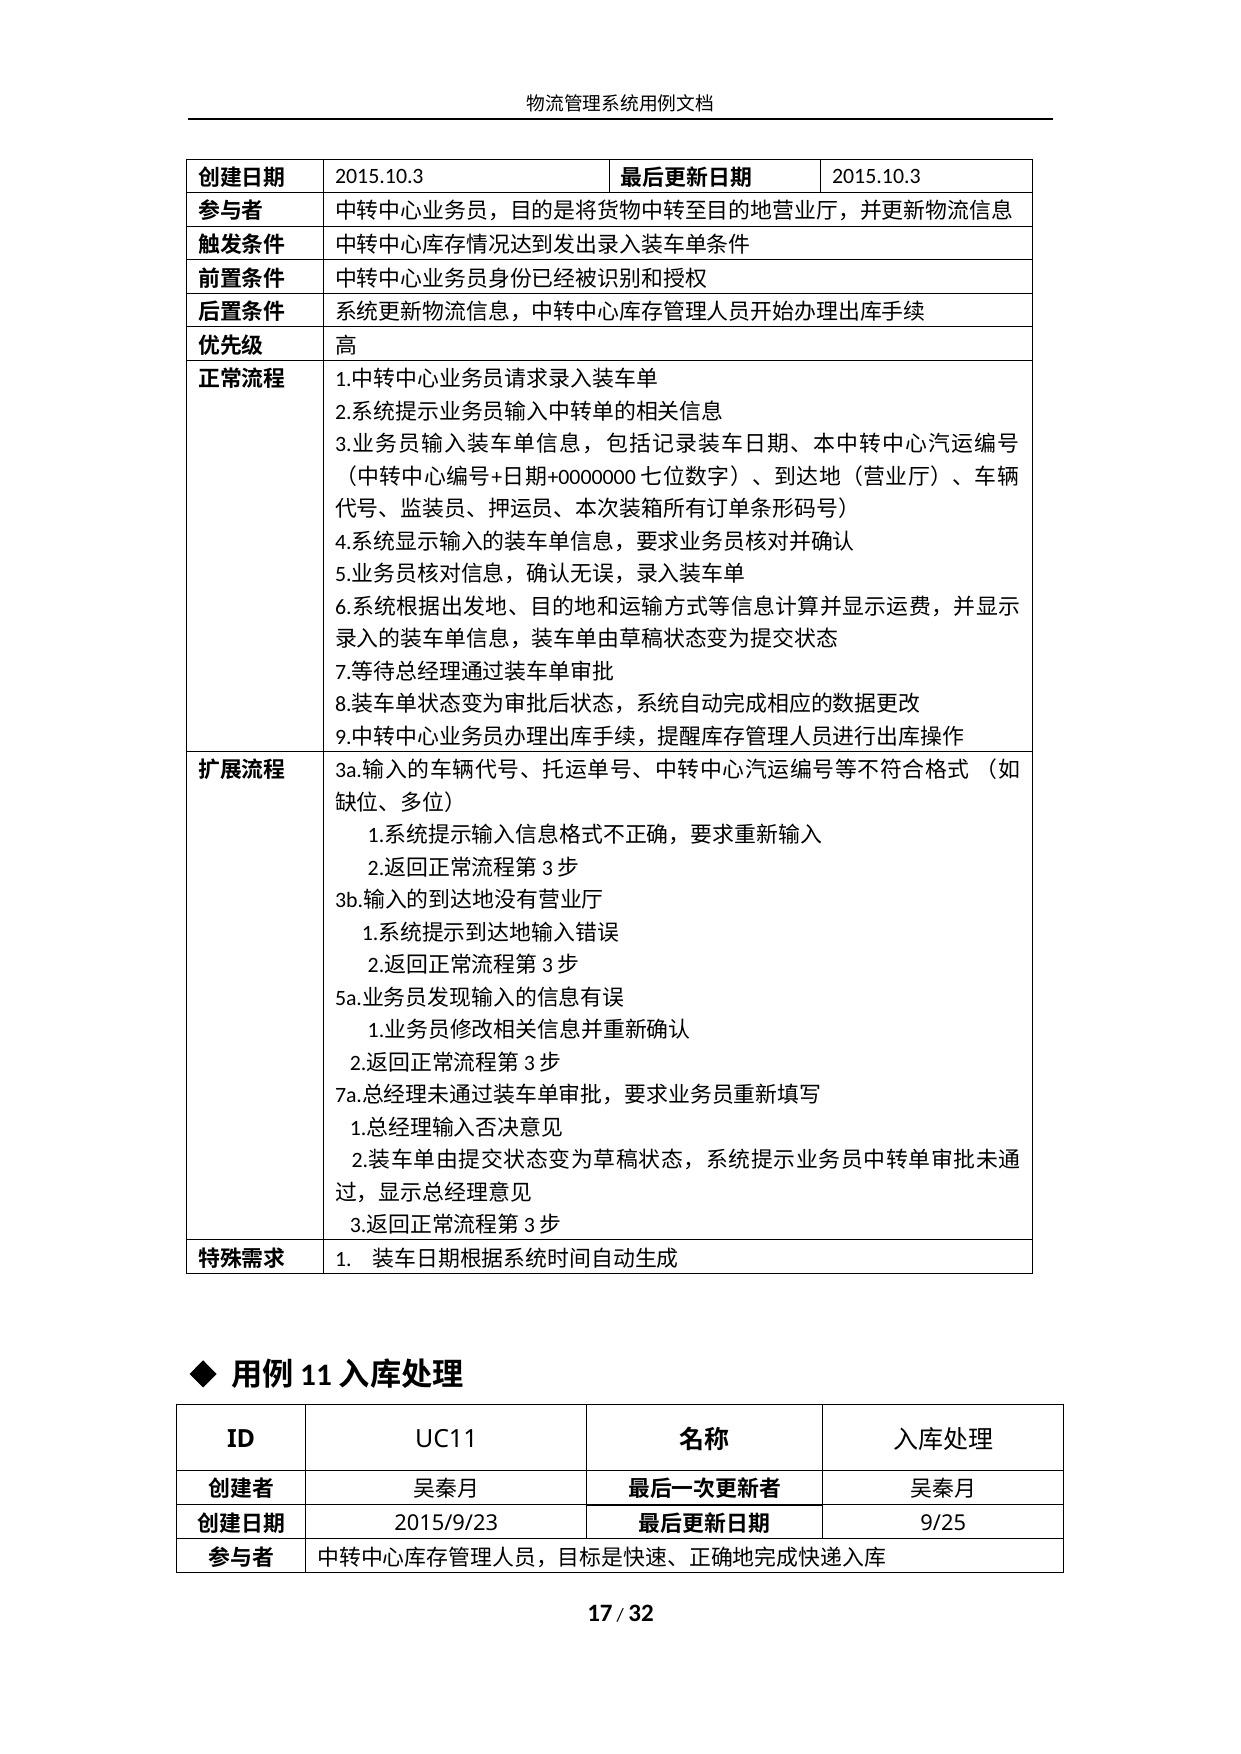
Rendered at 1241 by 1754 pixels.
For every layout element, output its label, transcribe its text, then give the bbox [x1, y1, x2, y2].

table_cell 1.中转中心业务员请求录入装车单 2.系统提示业务员输入中转单的相关信息 3.业务员输入装车单信息，包括记录装车日期、本中转中心汽运编号（中转中心编号+日期+0000000七位数字）、到达地（营业厅）、车辆代号、监装员、押运员、本次装箱所有订单条形码号） 4.系统显示输入的装车单信息，要求业务员核对并确认 5.业务员核对信息，确认无误，录入装车单 6.系统根据出发地、目的地和运输方式等信息计算并显示运费，并显示录入的装车单信息，装车单由草稿状态变为提交状态 7.等待总经理通过装车单审批 8.装车单状态变为审批后状态，系统自动完成相应的数据更改 9.中转中心业务员办理出库手续，提醒库存管理人员进行出库操作 [324, 361, 1032, 751]
table_cell 吴秦月 [306, 1471, 586, 1503]
table_cell 正常流程 [187, 361, 323, 751]
table_header 入库处理 [823, 1405, 1063, 1470]
table_header 名称 [587, 1405, 822, 1470]
table_cell 中转中心库存管理人员，目标是快速、正确地完成快递入库 [306, 1539, 1063, 1572]
table_cell 最后更新日期 [587, 1506, 822, 1538]
table_header UC11 [306, 1405, 586, 1470]
table_cell 前置条件 [187, 260, 323, 293]
table_cell 特殊需求 [187, 1240, 323, 1273]
table_cell 后置条件 [187, 294, 323, 326]
table_cell 最后一次更新者 [587, 1471, 822, 1503]
list 用例11 入库处理 [187, 1339, 1053, 1404]
table_cell 中转中心库存情况达到发出录入装车单条件 [324, 227, 1032, 259]
table_cell 中转中心业务员，目的是将货物中转至目的地营业厅，并更新物流信息 [324, 193, 1032, 226]
table_cell 最后更新日期 [610, 160, 820, 192]
table_cell 吴秦月 [823, 1471, 1063, 1503]
table_cell 装车日期根据系统时间自动生成 [324, 1240, 1032, 1273]
table_cell 中转中心业务员身份已经被识别和授权 [324, 260, 1032, 293]
table_cell 2015.10.3 [821, 160, 1032, 192]
table_cell 3a.输入的车辆代号、托运单号、中转中心汽运编号等不符合格式 （如缺位、多位） 1.系统提示输入信息格式不正确，要求重新输入 2.返回正常流程第3步 3b.输入的到达地没有营业厅 1.系统提示到达地输入错误 2.返回正常流程第3步 5a.业务员发现输入的信息有误 1.业务员修改相关信息并重新确认 2.返回正常流程第3步 7a.总经理未通过装车单审批，要求业务员重新填写 1.总经理输入否决意见 2.装车单由提交状态变为草稿状态，系统提示业务员中转单审批未通过，显示总经理意见 3.返回正常流程第3步 [324, 752, 1032, 1239]
table_header ID [177, 1405, 305, 1470]
table_cell 系统更新物流信息，中转中心库存管理人员开始办理出库手续 [324, 294, 1032, 326]
table_cell 优先级 [187, 327, 323, 360]
table_cell 创建日期 [187, 160, 323, 192]
table_cell 9/25 [823, 1505, 1063, 1538]
table_cell 2015/9/23 [306, 1505, 586, 1538]
table_cell 参与者 [177, 1539, 305, 1572]
table_cell 扩展流程 [187, 752, 323, 1239]
table_cell 参与者 [187, 193, 323, 226]
table_cell 创建者 [177, 1471, 305, 1503]
table_cell 触发条件 [187, 227, 323, 259]
table_cell 2015.10.3 [324, 160, 609, 192]
table_cell 创建日期 [177, 1505, 305, 1538]
table_cell 高 [324, 327, 1032, 360]
